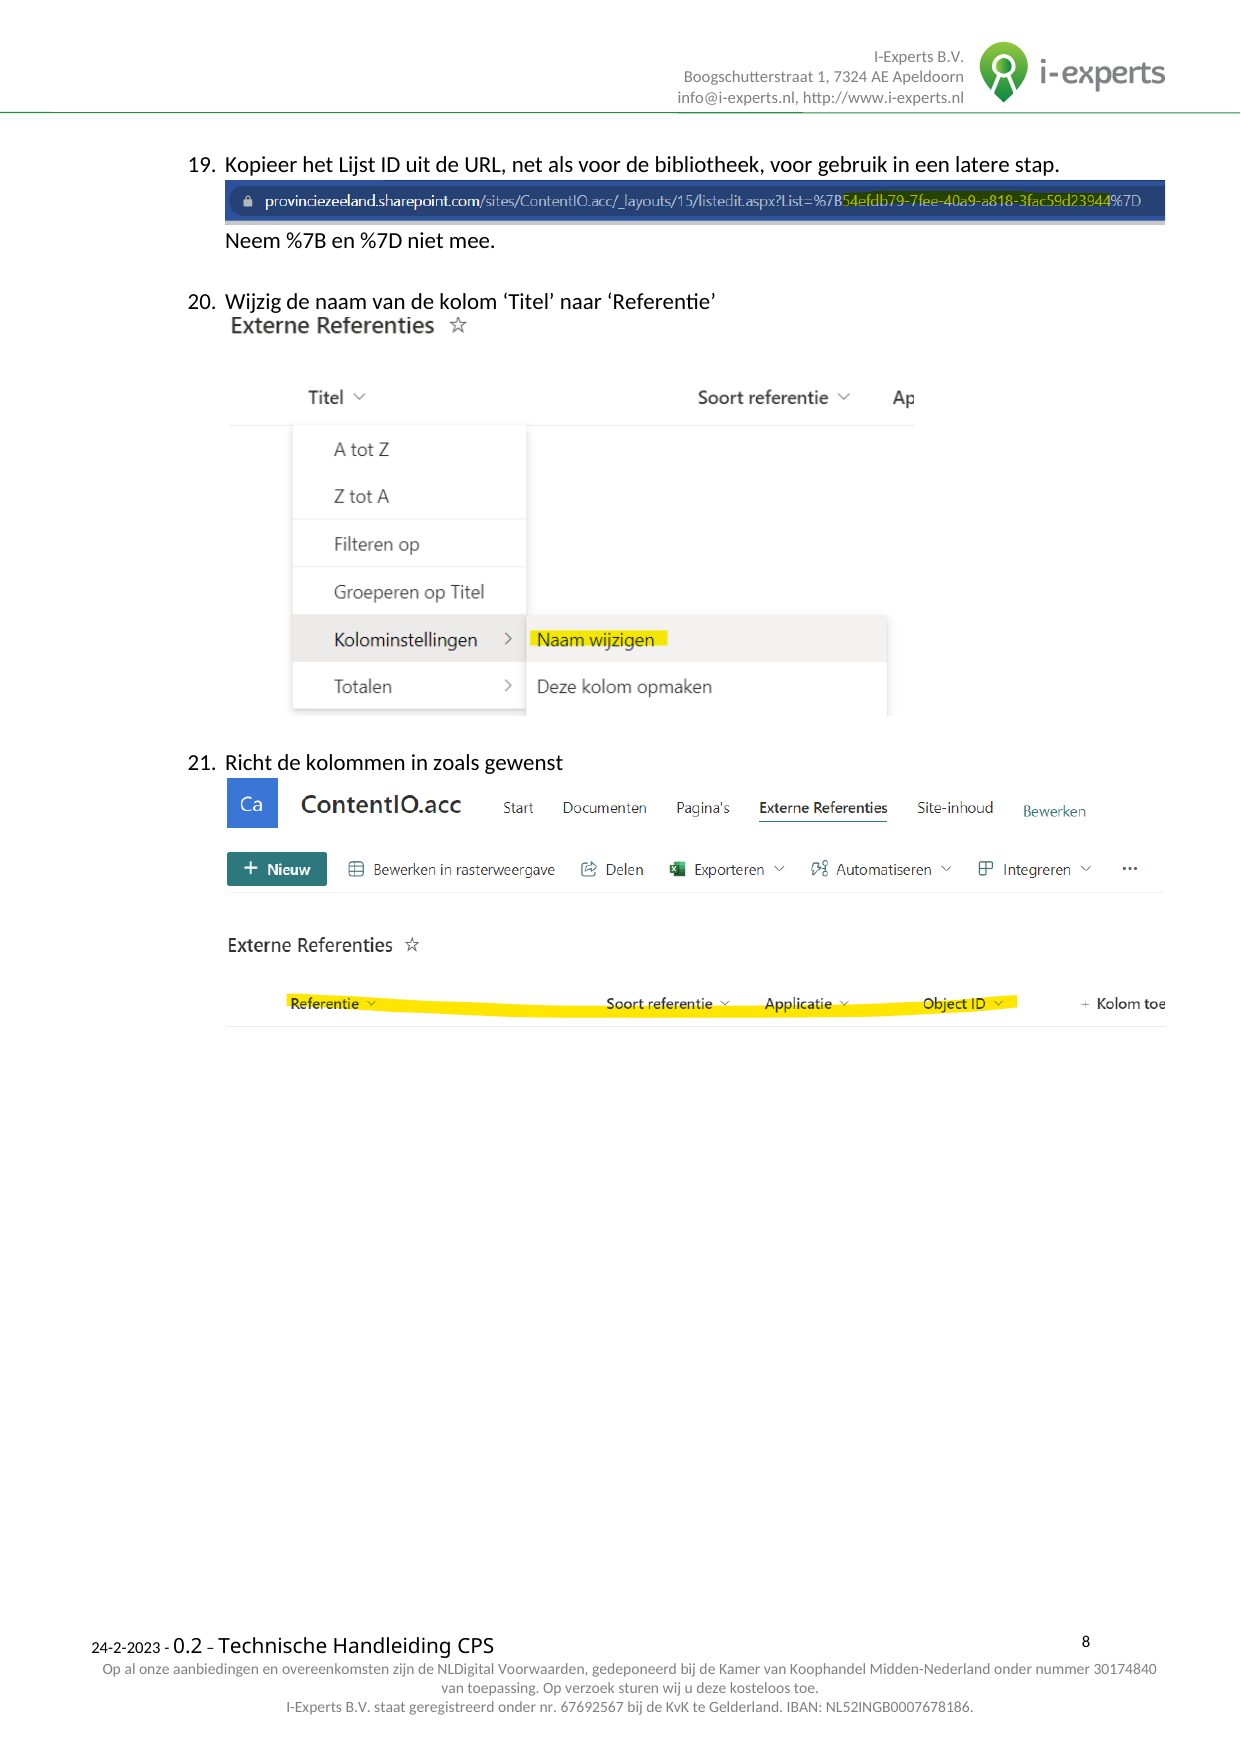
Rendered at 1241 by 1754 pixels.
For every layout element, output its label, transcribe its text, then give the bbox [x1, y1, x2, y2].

picture [225, 180, 1166, 225]
picture [976, 38, 1168, 105]
picture [225, 317, 914, 716]
picture [225, 778, 1166, 1045]
